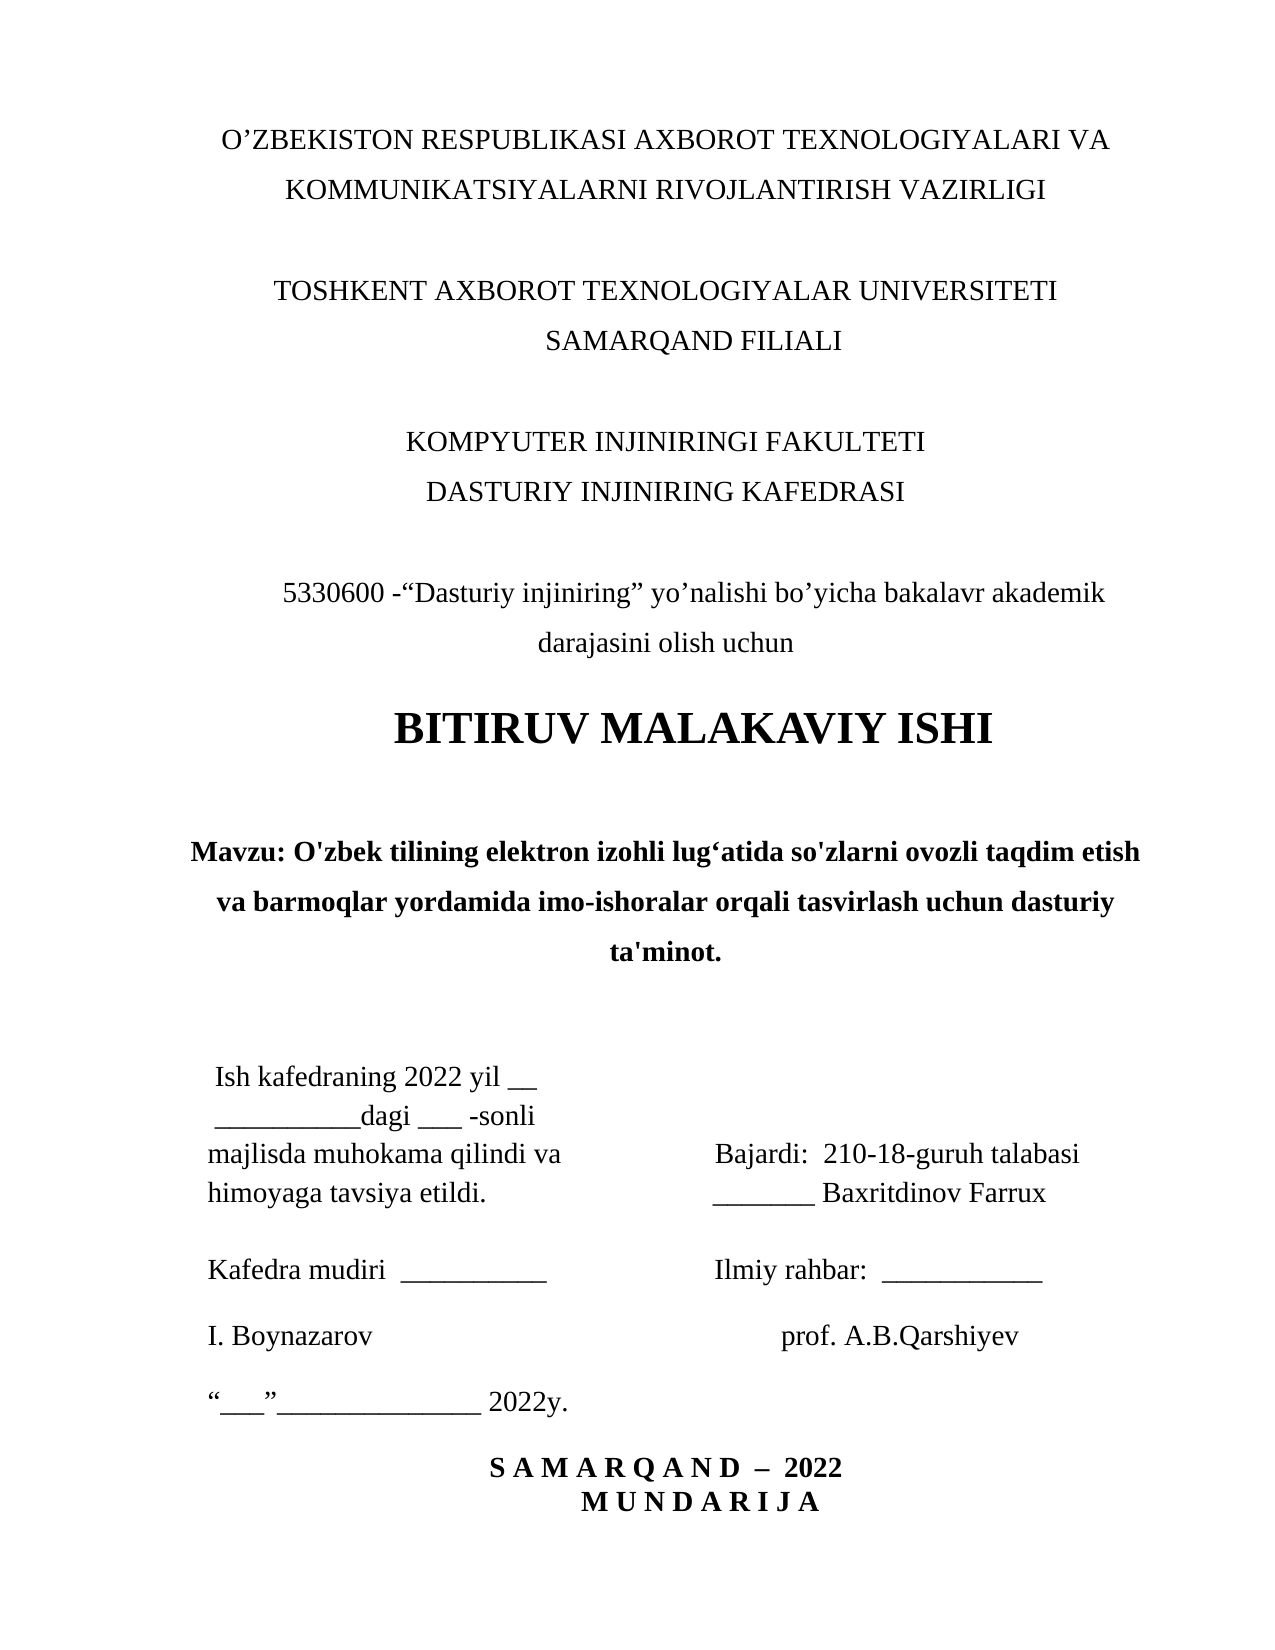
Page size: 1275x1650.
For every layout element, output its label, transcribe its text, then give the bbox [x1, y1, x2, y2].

text KOMPYUTER INJINIRINGI FAKULTETI [178, 424, 1153, 457]
text 5330600 -“Dasturiy injiniring” yo’nalishi bo’yicha bakalavr akademik darajasini olish uchun [178, 575, 1153, 658]
text S A M A R Q A N D – 2022 [178, 1450, 1153, 1484]
text __________dagi ___ -sonli [178, 1098, 1153, 1131]
text Kafedra mudiri __________ Ilmiy rahbar: ___________ [178, 1252, 1153, 1286]
text AXBOROT TEXNOLOGIYALAR UNIVERSITETI [178, 273, 1153, 306]
text himoyaga tavsiya etildi. _______ Baxritdinov Farrux [178, 1175, 1153, 1208]
text I. Boynazarov prof. A.B.Qarshiyev [178, 1318, 1153, 1352]
text “___”______________ 2022y. [178, 1384, 1153, 1418]
text SAMARQAND FILIALI [178, 323, 1153, 357]
text O’ZBEKISTON RESPUBLIKASI AXBOROT TEXNOLOGIYALARI VA KOMMUNIKATSIYALARNI RIVOJLANTIRISH VAZIRLIGI [178, 122, 1153, 206]
text Mavzu: O'zbek tilining elektron izohli lug‘atida so'zlarni ovozli taqdim etish va barmoqlar yordamida imo-ishoralar orqali tasvirlash uchun dasturiy ta'minot. [178, 834, 1153, 968]
text DASTURIY INJINIRING KAFEDRASI [178, 474, 1153, 508]
subtitle BITIRUV MALAKAVIY ISHI [178, 700, 1153, 753]
text majlisda muhokama qilindi va Bajardi: 210-18-guruh talabasi [178, 1136, 1153, 1170]
text M U N D A R I J A [178, 1484, 1162, 1517]
text Ish kafedraning 2022 yil __ [178, 1059, 1153, 1093]
